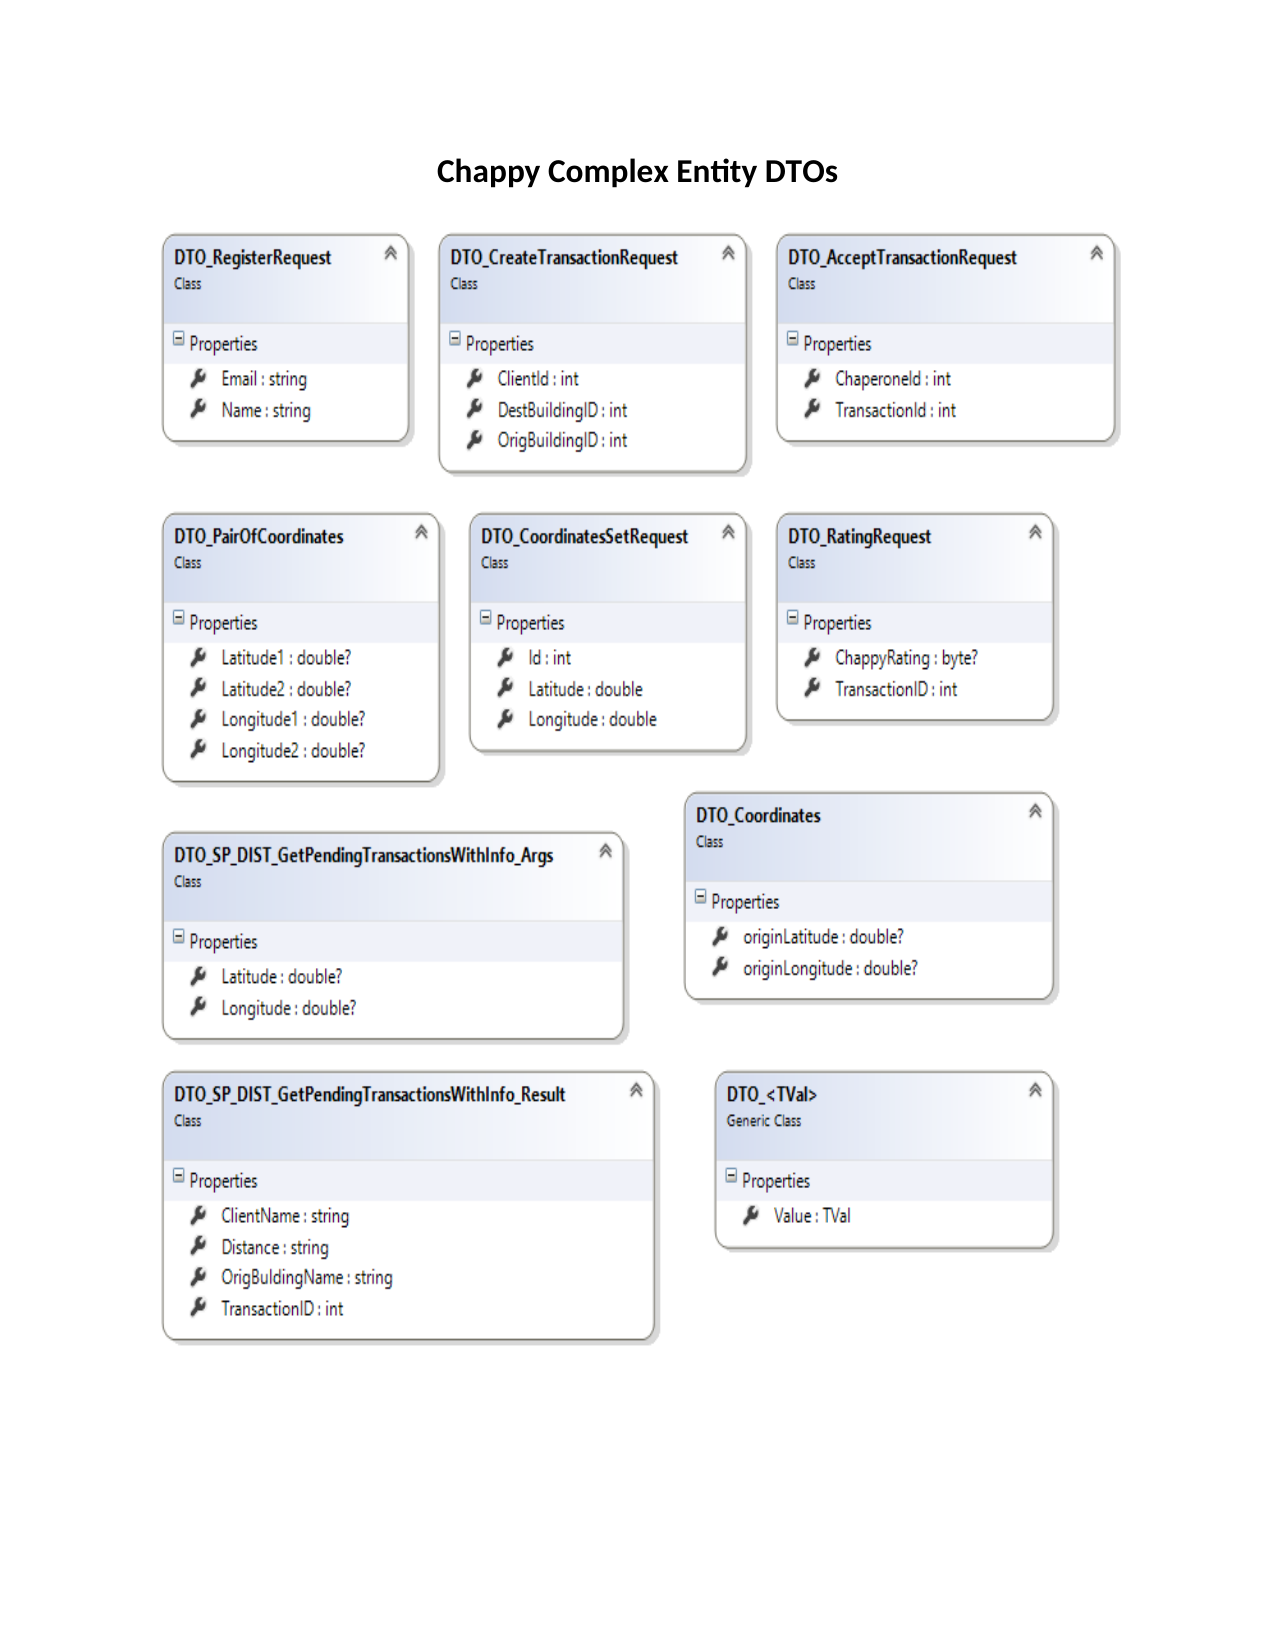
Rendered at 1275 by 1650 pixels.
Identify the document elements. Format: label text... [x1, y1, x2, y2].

text Chappy Complex Entity DTOs [150, 150, 1125, 191]
picture [150, 218, 1125, 1354]
